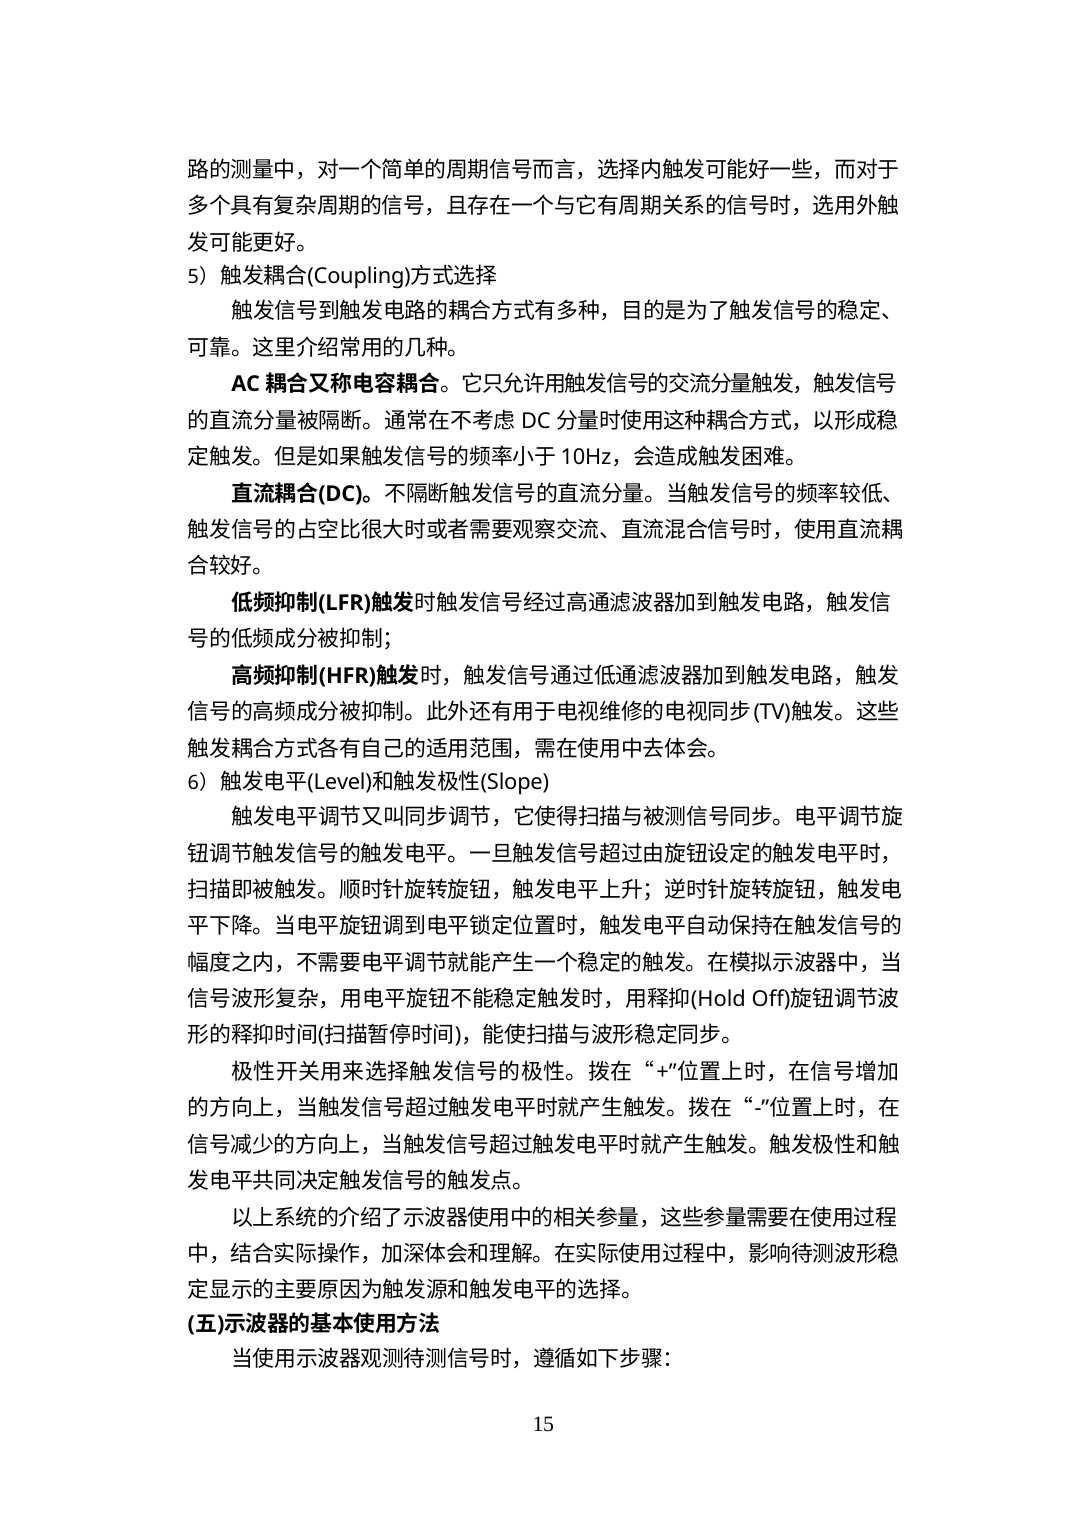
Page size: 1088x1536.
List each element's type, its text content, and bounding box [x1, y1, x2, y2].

text 以上系统的介绍了示波器使用中的相关参量，这些参量需要在使用过程中，结合实际操作，加深体会和理解。在实际使用过程中，影响待测波形稳定显示的主要原因为触发源和触发电平的选择。 [187, 1199, 900, 1304]
text AC耦合又称电容耦合。它只允许用触发信号的交流分量触发，触发信号的直流分量被隔断。通常在不考虑DC 分量时使用这种耦合方式，以形成稳定触发。但是如果触发信号的频率小于10Hz，会造成触发困难。 [187, 366, 900, 471]
text 高频抑制(HFR)触发时，触发信号通过低通滤波器加到触发电路，触发信号的高频成分被抑制。此外还有用于电视维修的电视同步(TV)触发。这些触发耦合方式各有自己的适用范围，需在使用中去体会。 [187, 658, 900, 762]
text 低频抑制(LFR)触发时触发信号经过高通滤波器加到触发电路，触发信号的低频成分被抑制； [187, 585, 900, 653]
list 触发耦合(Coupling)方式选择 [187, 261, 1004, 289]
text 触发信号到触发电路的耦合方式有多种，目的是为了触发信号的稳定、可靠。这里介绍常用的几种。 [187, 293, 910, 362]
text 路的测量中，对一个简单的周期信号而言，选择内触发可能好一些，而对于多个具有复杂周期的信号，且存在一个与它有周期关系的信号时，选用外触发可能更好。 [187, 152, 900, 256]
text 当使用示波器观测待测信号时，遵循如下步骤： [231, 1341, 1004, 1373]
text 触发电平调节又叫同步调节，它使得扫描与被测信号同步。电平调节旋钮调节触发信号的触发电平。一旦触发信号超过由旋钮设定的触发电平时，扫描即被触发。顺时针旋转旋钮，触发电平上升；逆时针旋转旋钮，触发电平下降。当电平旋钮调到电平锁定位置时，触发电平自动保持在触发信号的幅度之内，不需要电平调节就能产生一个稳定的触发。在模拟示波器中，当信号波形复杂，用电平旋钮不能稳定触发时，用释抑(Hold Off)旋钮调节波形的释抑时间(扫描暂停时间)，能使扫描与波形稳定同步。 [187, 799, 910, 1049]
subtitle (五)示波器的基本使用方法 [187, 1309, 1004, 1337]
text 直流耦合(DC)。不隔断触发信号的直流分量。当触发信号的频率较低、触发信号的占空比很大时或者需要观察交流、直流混合信号时，使用直流耦合较好。 [187, 476, 911, 580]
list 触发电平(Level)和触发极性(Slope) [187, 767, 1004, 795]
text 极性开关用来选择触发信号的极性。拨在“+”位置上时，在信号增加的方向上，当触发信号超过触发电平时就产生触发。拨在“-”位置上时，在信号减少的方向上，当触发信号超过触发电平时就产生触发。触发极性和触发电平共同决定触发信号的触发点。 [187, 1054, 900, 1195]
